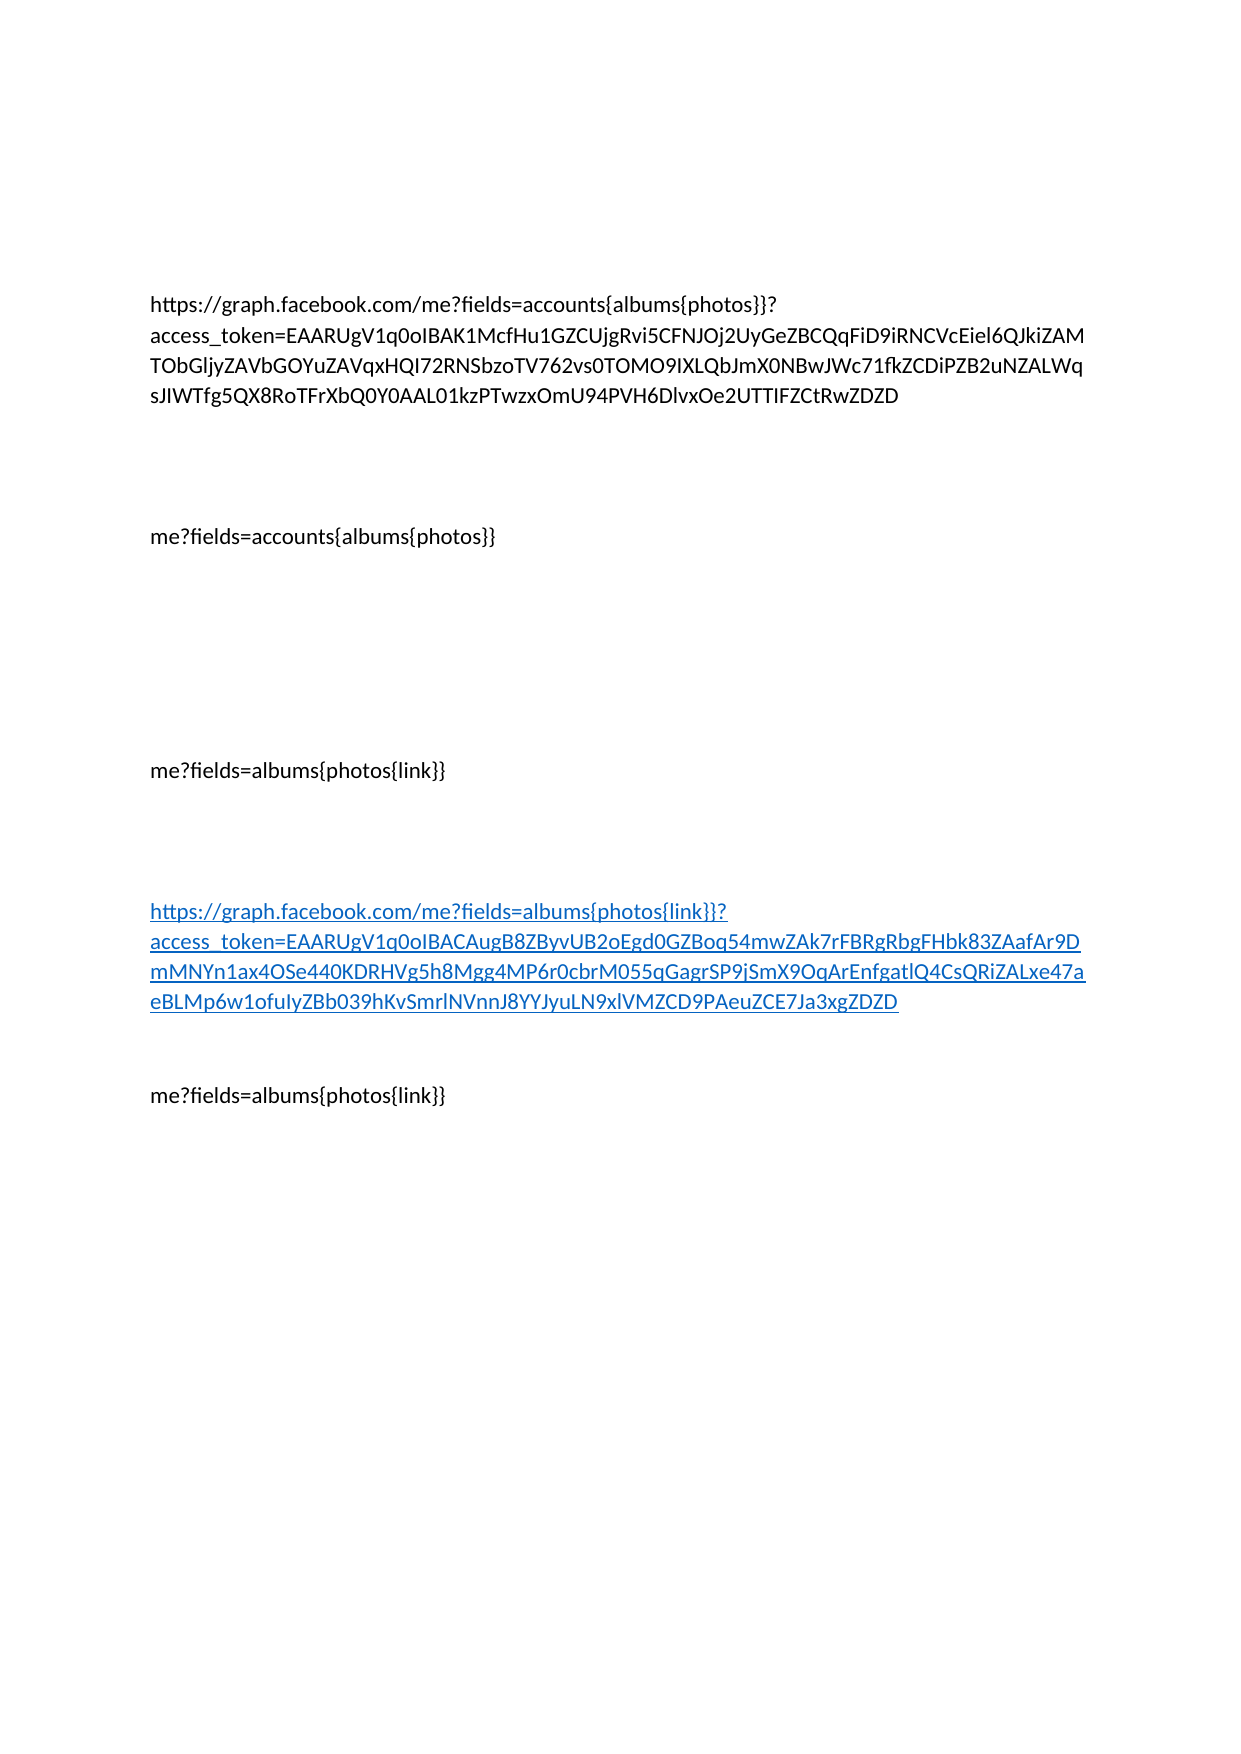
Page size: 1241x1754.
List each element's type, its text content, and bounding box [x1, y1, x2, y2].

text me?fields=albums{photos{link}} [150, 756, 1090, 784]
text me?fields=accounts{albums{photos}} [150, 522, 1090, 550]
text https://graph.facebook.com/me?fields=albums{photos{link}}?access_token=EAARUgV1q0oIBACAugB8ZByvUB2oEgd0GZBoq54mwZAk7rFBRgRbgFHbk83ZAafAr9DmMNYn1ax4OSe440KDRHVg5h8Mgg4MP6r0cbrM055qGagrSP9jSmX9OqArEnfgatlQ4CsQRiZALxe47aeBLMp6w1ofuIyZBb039hKvSmrlNVnnJ8YYJyuLN9xlVMZCD9PAeuZCE7Ja3xgZDZD [150, 897, 1090, 1016]
text me?fields=albums{photos{link}} [150, 1081, 1090, 1109]
text https://graph.facebook.com/me?fields=accounts{albums{photos}}?access_token=EAARUgV1q0oIBAK1McfHu1GZCUjgRvi5CFNJOj2UyGeZBCQqFiD9iRNCVcEiel6QJkiZAMTObGljyZAVbGOYuZAVqxHQI72RNSbzoTV762vs0TOMO9IXLQbJmX0NBwJWc71fkZCDiPZB2uNZALWqsJIWTfg5QX8RoTFrXbQ0Y0AAL01kzPTwzxOmU94PVH6DlvxOe2UTTIFZCtRwZDZD [150, 291, 1090, 409]
